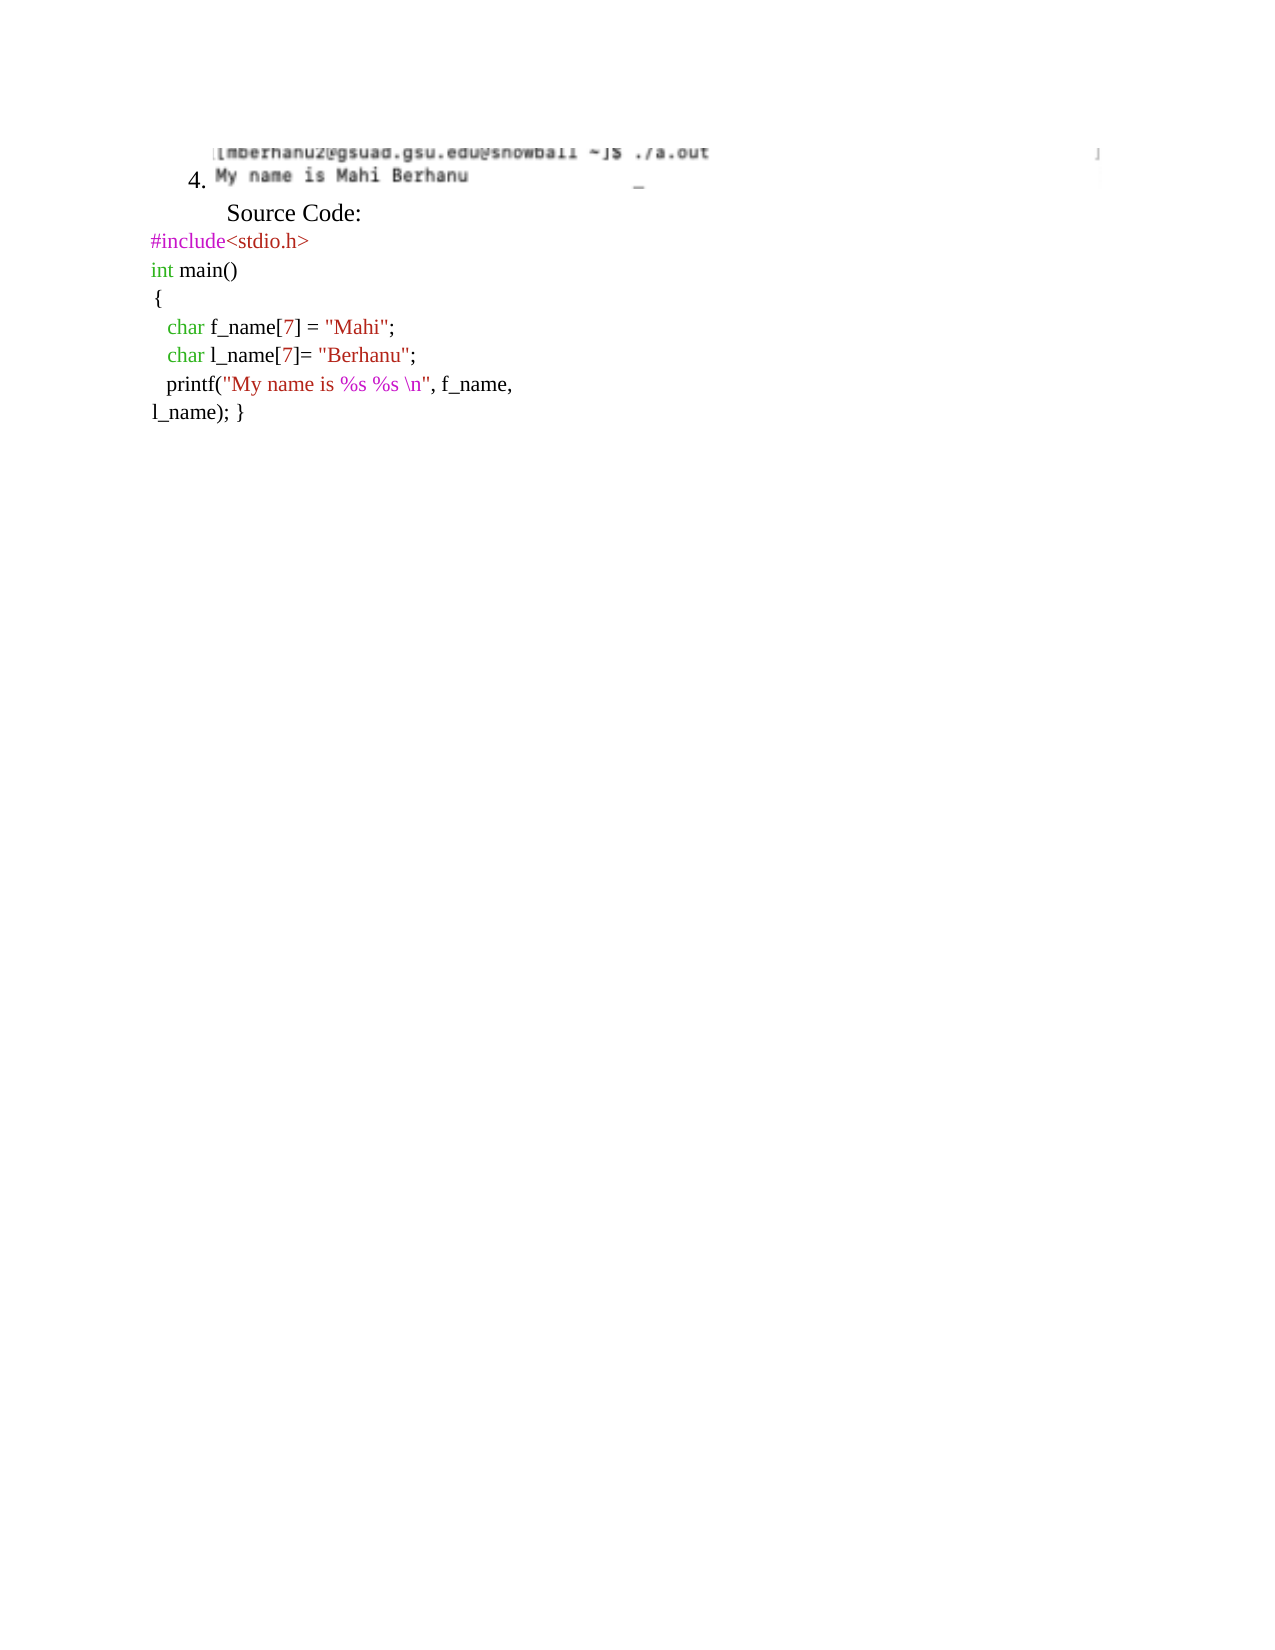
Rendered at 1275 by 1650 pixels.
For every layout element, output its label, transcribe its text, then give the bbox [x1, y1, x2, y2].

text int main() [151, 257, 1122, 282]
text printf("My name is %s %s \n", f_name, l_name); } [152, 371, 603, 424]
text #include<stdio.h> [150, 228, 1122, 253]
text char l_name[7]= "Berhanu"; [167, 342, 1122, 368]
text { [153, 285, 1122, 311]
text char f_name[7] = "Mahi"; [167, 314, 1122, 339]
picture [212, 148, 1102, 189]
